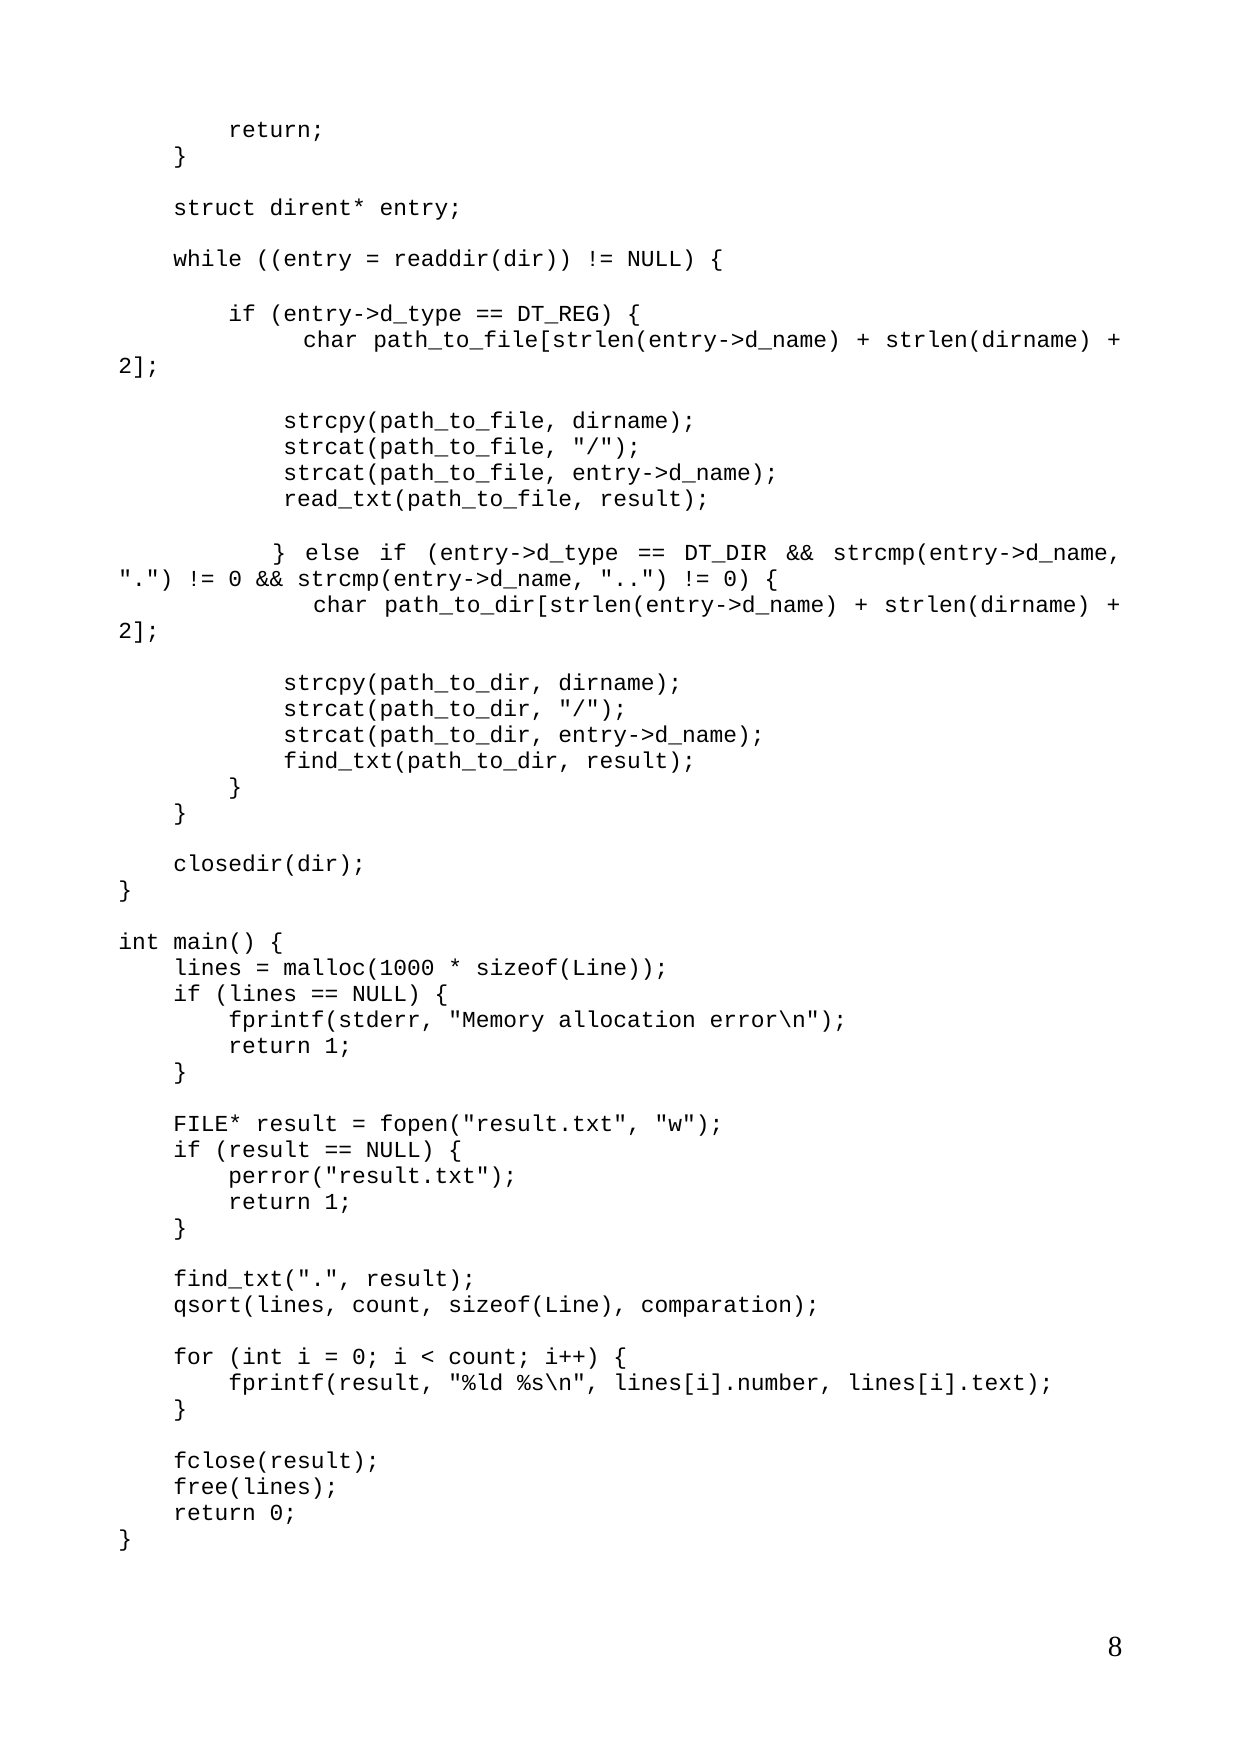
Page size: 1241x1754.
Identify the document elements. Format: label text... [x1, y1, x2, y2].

text if (result == NULL) { [118, 1138, 1122, 1164]
text } [118, 144, 1122, 170]
text fprintf(stderr, "Memory allocation error\n"); [118, 1008, 1122, 1034]
text for (int i = 0; i < count; i++) { [118, 1346, 1122, 1372]
text } [118, 879, 1122, 905]
text } [118, 1216, 1122, 1242]
text } [118, 775, 1122, 801]
text if (entry->d_type == DT_REG) { [118, 302, 1122, 328]
text strcat(path_to_file, "/"); [118, 435, 1122, 461]
text } [118, 1060, 1122, 1086]
text return 0; [118, 1501, 1122, 1527]
text perror("result.txt"); [118, 1164, 1122, 1190]
text while ((entry = readdir(dir)) != NULL) { [118, 248, 1122, 274]
text return 1; [118, 1034, 1122, 1060]
text char path_to_dir[strlen(entry->d_name) + strlen(dirname) + 2]; [118, 593, 1122, 645]
text } else if (entry->d_type == DT_DIR && strcmp(entry->d_name, ".") != 0 && strcmp(entry->d_name, "..") != 0) { [118, 542, 1122, 593]
text struct dirent* entry; [118, 196, 1122, 222]
text if (lines == NULL) { [118, 982, 1122, 1008]
text find_txt(".", result); [118, 1268, 1122, 1294]
text char path_to_file[strlen(entry->d_name) + strlen(dirname) + 2]; [118, 328, 1122, 380]
text qsort(lines, count, sizeof(Line), comparation); [118, 1294, 1122, 1320]
text fclose(result); [118, 1449, 1122, 1475]
text FILE* result = fopen("result.txt", "w"); [118, 1112, 1122, 1138]
text read_txt(path_to_file, result); [118, 487, 1122, 513]
text return 1; [118, 1190, 1122, 1216]
text int main() { [118, 931, 1122, 957]
text strcpy(path_to_file, dirname); [118, 409, 1122, 435]
text find_txt(path_to_dir, result); [118, 749, 1122, 775]
text } [118, 1527, 1122, 1553]
text free(lines); [118, 1475, 1122, 1501]
text strcpy(path_to_dir, dirname); [118, 671, 1122, 697]
text strcat(path_to_file, entry->d_name); [118, 461, 1122, 487]
text strcat(path_to_dir, entry->d_name); [118, 723, 1122, 749]
text closedir(dir); [118, 853, 1122, 879]
text return; [118, 118, 1122, 144]
text lines = malloc(1000 * sizeof(Line)); [118, 957, 1122, 982]
text strcat(path_to_dir, "/"); [118, 697, 1122, 723]
text } [118, 801, 1122, 827]
text } [118, 1397, 1122, 1423]
text fprintf(result, "%ld %s\n", lines[i].number, lines[i].text); [118, 1372, 1122, 1397]
